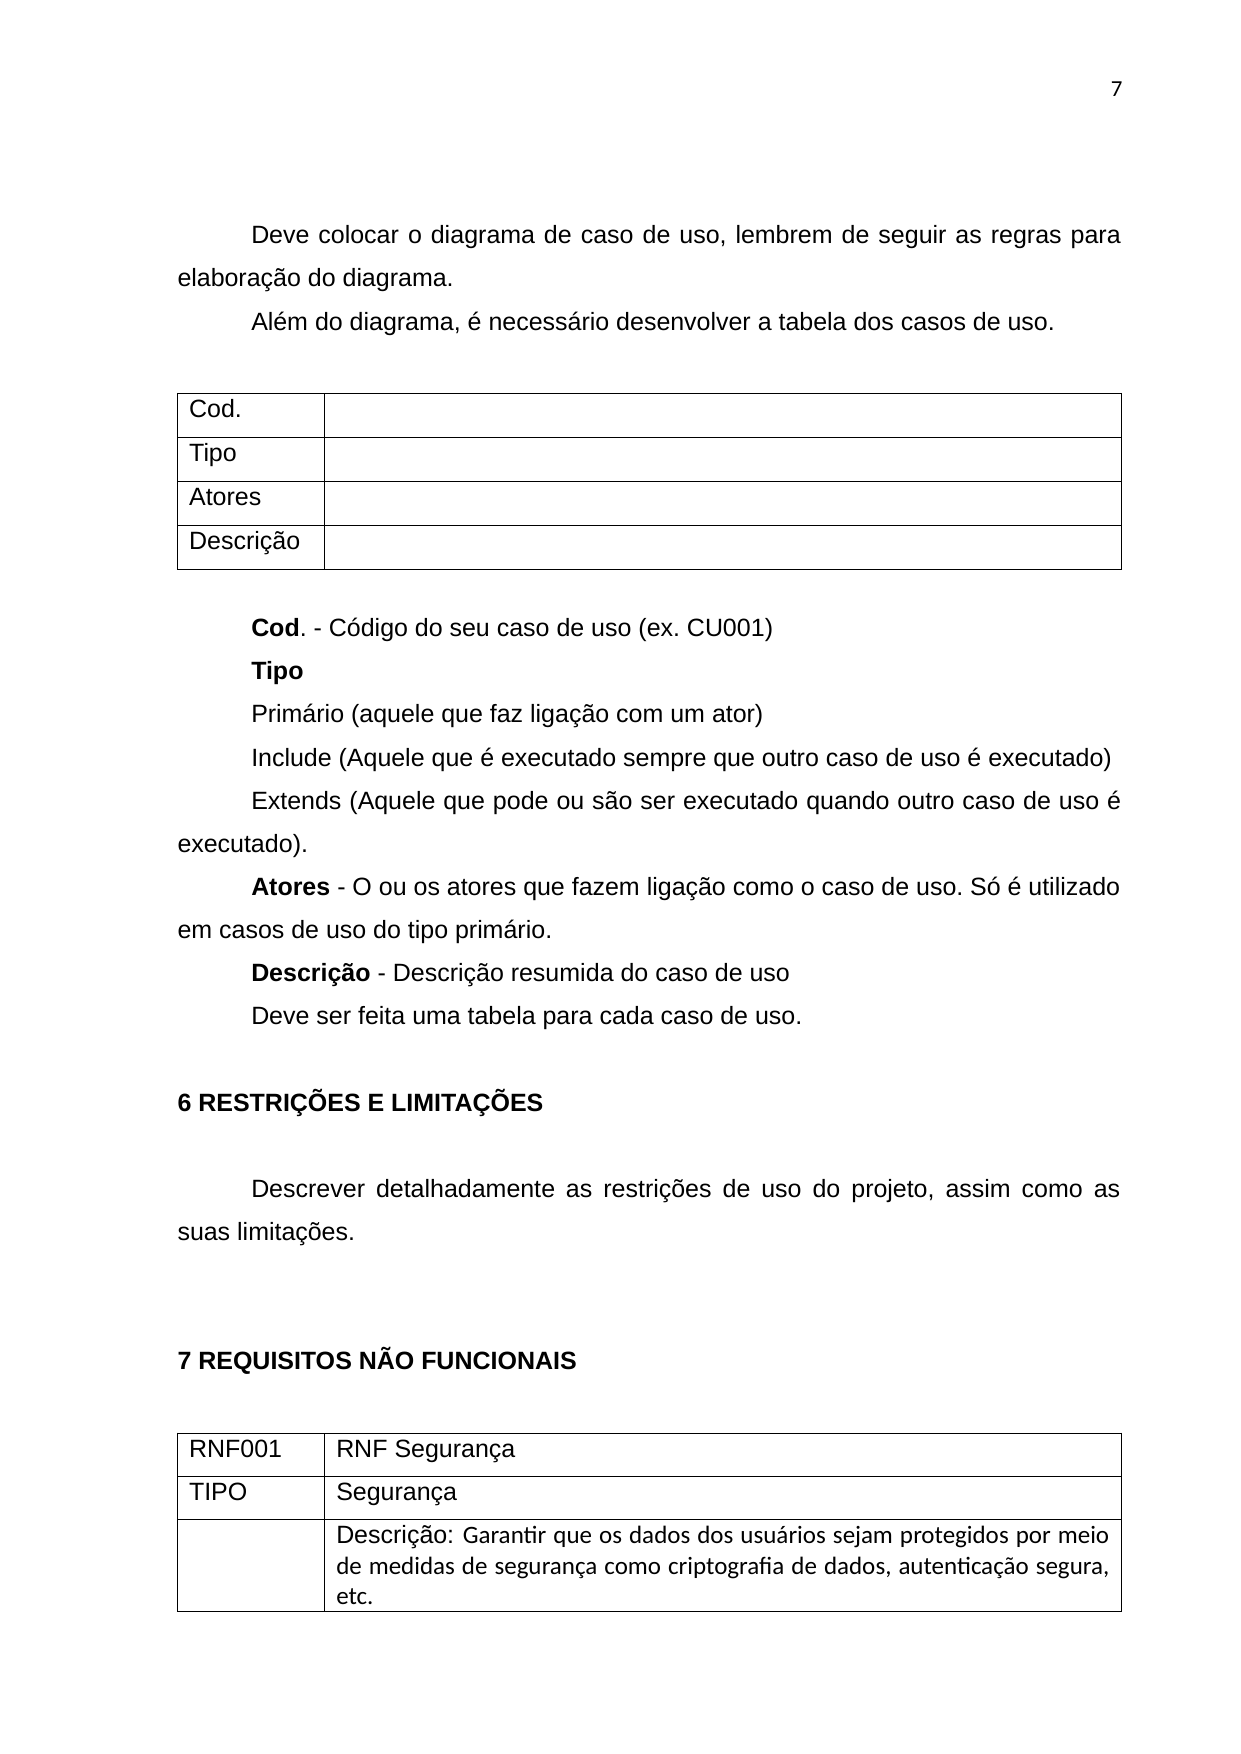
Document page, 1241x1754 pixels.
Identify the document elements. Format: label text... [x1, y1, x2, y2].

table_cell [325, 482, 1121, 525]
text 7 REQUISITOS NÃO FUNCIONAIS [177, 1346, 1122, 1375]
table_header RNF001 [178, 1434, 324, 1476]
table_header RNF Segurança [325, 1434, 1121, 1476]
text Extends (Aquele que pode ou são ser executado quando outro caso de uso é executado). [177, 786, 1122, 858]
text Primário (aquele que faz ligação com um ator) [177, 699, 1122, 728]
table_cell [178, 1520, 324, 1611]
table_cell TIPO [178, 1477, 324, 1518]
table_cell Tipo [178, 438, 324, 481]
text Deve colocar o diagrama de caso de uso, lembrem de seguir as regras para elaboração do diagrama. [177, 220, 1122, 292]
text Descrição - Descrição resumida do caso de uso [177, 958, 1122, 987]
text Descrever detalhadamente as restrições de uso do projeto, assim como as suas limitações. [177, 1174, 1122, 1246]
text Tipo [177, 656, 1122, 685]
table_cell Segurança [325, 1477, 1121, 1518]
text 6 RESTRIÇÕES E LIMITAÇÕES [177, 1088, 1122, 1116]
text Cod. - Código do seu caso de uso (ex. CU001) [177, 613, 1122, 642]
table_header Cod. [178, 394, 324, 437]
text Atores - O ou os atores que fazem ligação como o caso de uso. Só é utilizado em casos de uso do tipo primário. [177, 872, 1122, 944]
table_header [325, 394, 1121, 437]
table_cell Atores [178, 482, 324, 525]
text Além do diagrama, é necessário desenvolver a tabela dos casos de uso. [177, 307, 1122, 335]
table_cell Descrição [178, 526, 324, 569]
table_cell [325, 438, 1121, 481]
text Include (Aquele que é executado sempre que outro caso de uso é executado) [177, 743, 1122, 771]
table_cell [325, 1520, 1121, 1611]
text Deve ser feita uma tabela para cada caso de uso. [177, 1001, 1122, 1030]
table_cell [325, 526, 1121, 569]
